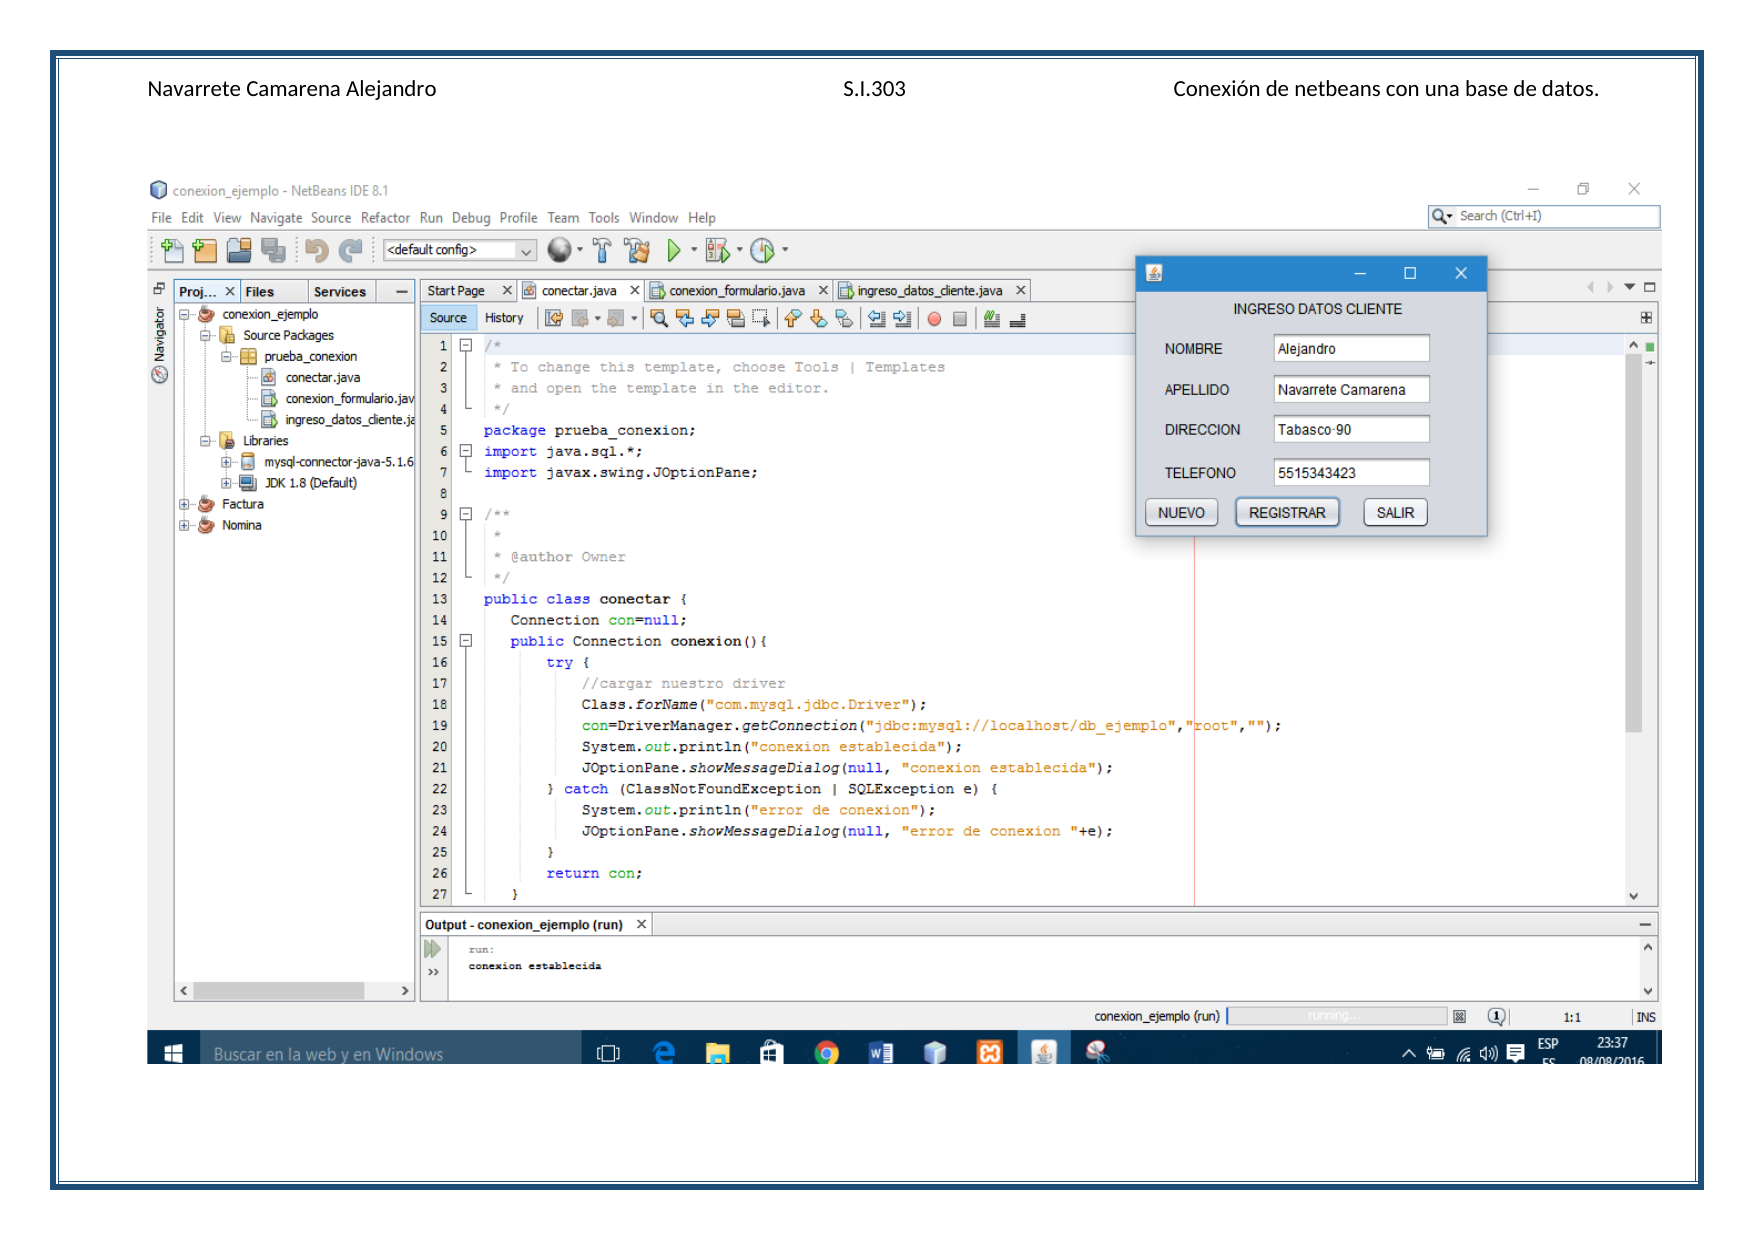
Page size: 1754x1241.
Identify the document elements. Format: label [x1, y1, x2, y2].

picture [147, 177, 1662, 1064]
